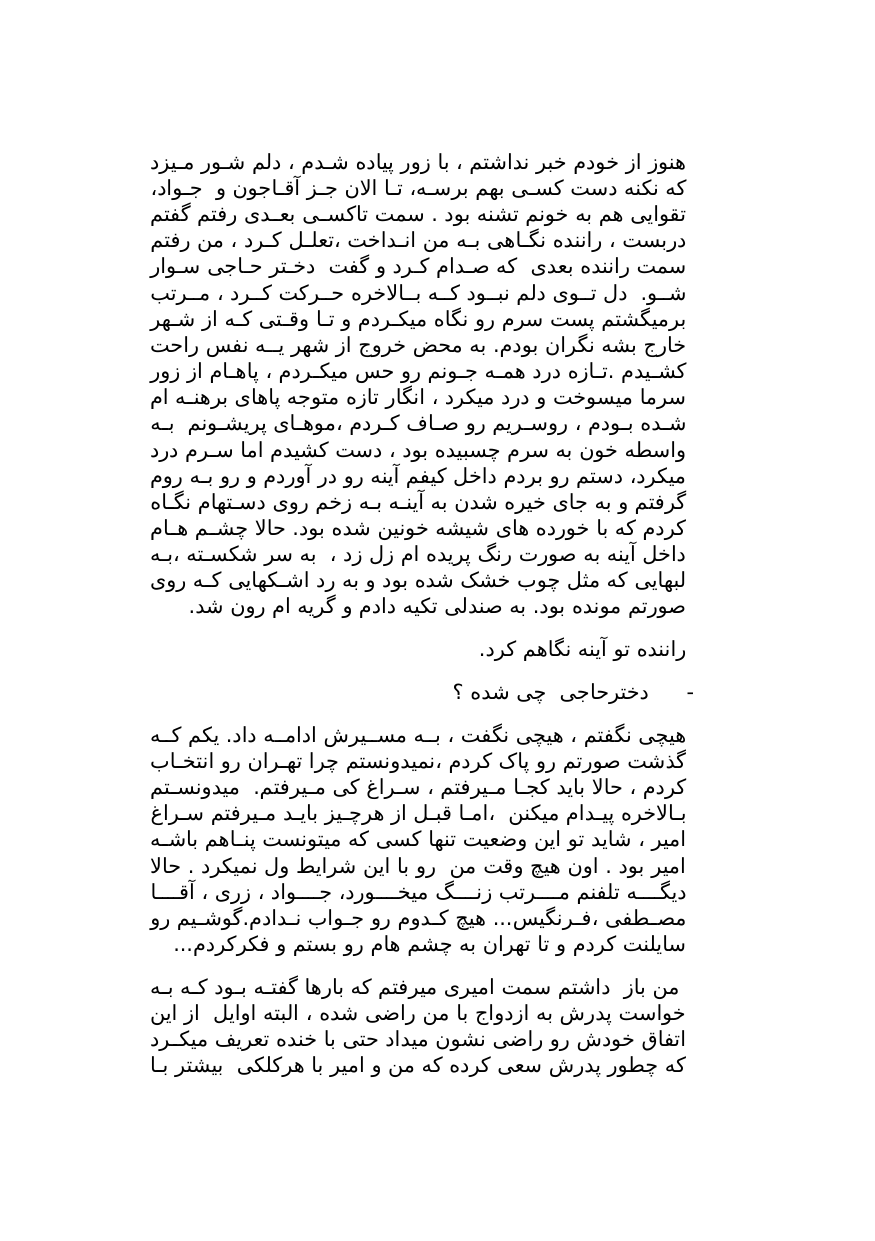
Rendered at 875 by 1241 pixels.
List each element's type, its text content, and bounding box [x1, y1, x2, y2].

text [150, 975, 687, 1078]
text هنوز از خودم خبر نداشتم ، با زور پیاده شدم ، دلم شور میزد که نکنه دست کسی بهم برسه، تا الان جز آقاجون و جواد، تقوایی هم به خونم تشنه بود . سمت تاکسی بعدی رفتم گفتم دربست ، راننده نگاهی به من انداخت ،تعلل کرد ، من رفتم سمت راننده بعدی که صدام کرد و گفت دختر حاجی سوار شو. دل توی دلم نبود که بالاخره حرکت کرد ، مرتب برمیگشتم پست سرم رو نگاه میکردم و تا وقتی که از شهر خارج بشه نگران بودم. به محض خروج از شهر یه نفس راحت کشیدم .تازه درد همه جونم رو حس میکردم ، پاهام از زور سرما میسوخت و درد میکرد ، انگار تازه متوجه پاهای برهنه ام شده بودم ، روسریم رو صاف کردم ،موهای پریشونم به واسطه خون به سرم چسبیده بود ، دست کشیدم اما سرم درد میکرد، دستم رو بردم داخل کیفم آینه رو در آوردم و رو به روم گرفتم و به جای خیره شدن به آینه به زخم روی دستهام نگاه کردم که با خورده های شیشه خونین شده بود. حالا چشم هام داخل آینه به صورت رنگ پریده ام زل زد ، به سر شکسته ،به لبهایی که مثل چوب خشک شده بود و به رد اشکهایی که روی صورتم مونده بود. به صندلی تکیه دادم و گریه ام رون شد. [150, 150, 687, 619]
list دخترحاجی چی شده ؟ [150, 680, 687, 704]
text هیچی نگفتم ، هیچی نگفت ، به مسیرش ادامه داد. یکم که گذشت صورتم رو پاک کردم ،نمیدونستم چرا تهران رو انتخاب کردم ، حالا باید کجا میرفتم ، سراغ کی میرفتم. میدونستم بالاخره پیدام میکنن ،اما قبل از هرچیز باید میرفتم سراغ امیر ، شاید تو این وضعیت تنها کسی که میتونست پناهم باشه امیر بود . اون هیچ وقت من رو با این شرایط ول نمیکرد . حالا دیگه تلفنم مرتب زنگ میخورد، جواد ، زری ، آقا مصطفی ،فرنگیس... هیچ کدوم رو جواب ندادم.گوشیم رو سایلنت کردم و تا تهران به چشم هام رو بستم و فکرکردم... [150, 723, 687, 956]
text راننده تو آینه نگاهم کرد. [150, 637, 687, 662]
